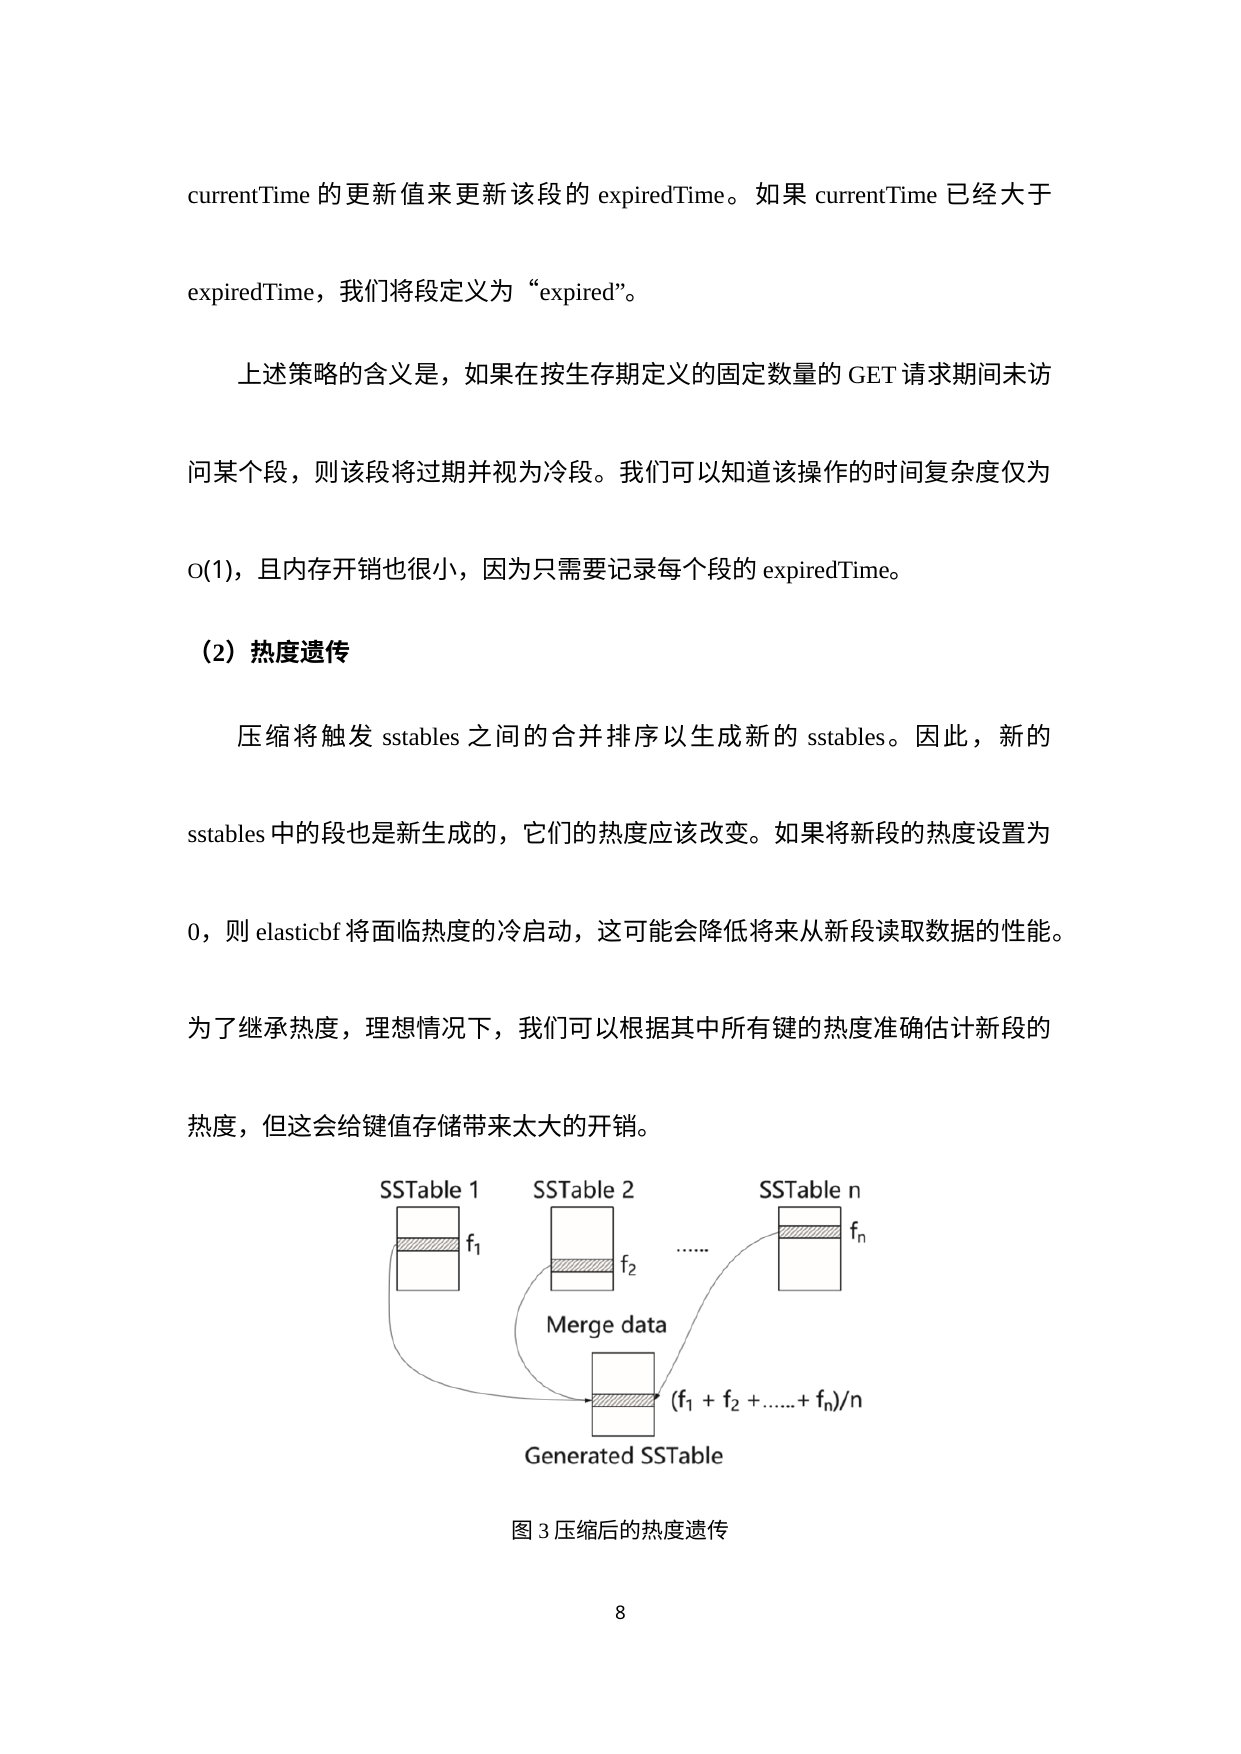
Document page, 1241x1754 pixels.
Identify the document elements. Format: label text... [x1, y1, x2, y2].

text （2）热度遗传 [187, 618, 1053, 683]
text 压缩将触发sstables之间的合并排序以生成新的sstables。因此，新的sstables中的段也是新生成的，它们的热度应该改变。如果将新段的热度设置为0，则elasticbf将面临热度的冷启动，这可能会降低将来从新段读取数据的性能。为了继承热度，理想情况下，我们可以根据其中所有键的热度准确估计新段的热度，但这会给键值存储带来太大的开销。 [187, 702, 1053, 1157]
picture [363, 1174, 877, 1469]
text 图 3 压缩后的热度遗传 [187, 1512, 1053, 1545]
text 上述策略的含义是，如果在按生存期定义的固定数量的GET请求期间未访问某个段，则该段将过期并视为冷段。我们可以知道该操作的时间复杂度仅为O(1)，且内存开销也很小，因为只需要记录每个段的expiredTime。 [187, 340, 1053, 600]
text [187, 160, 1053, 322]
